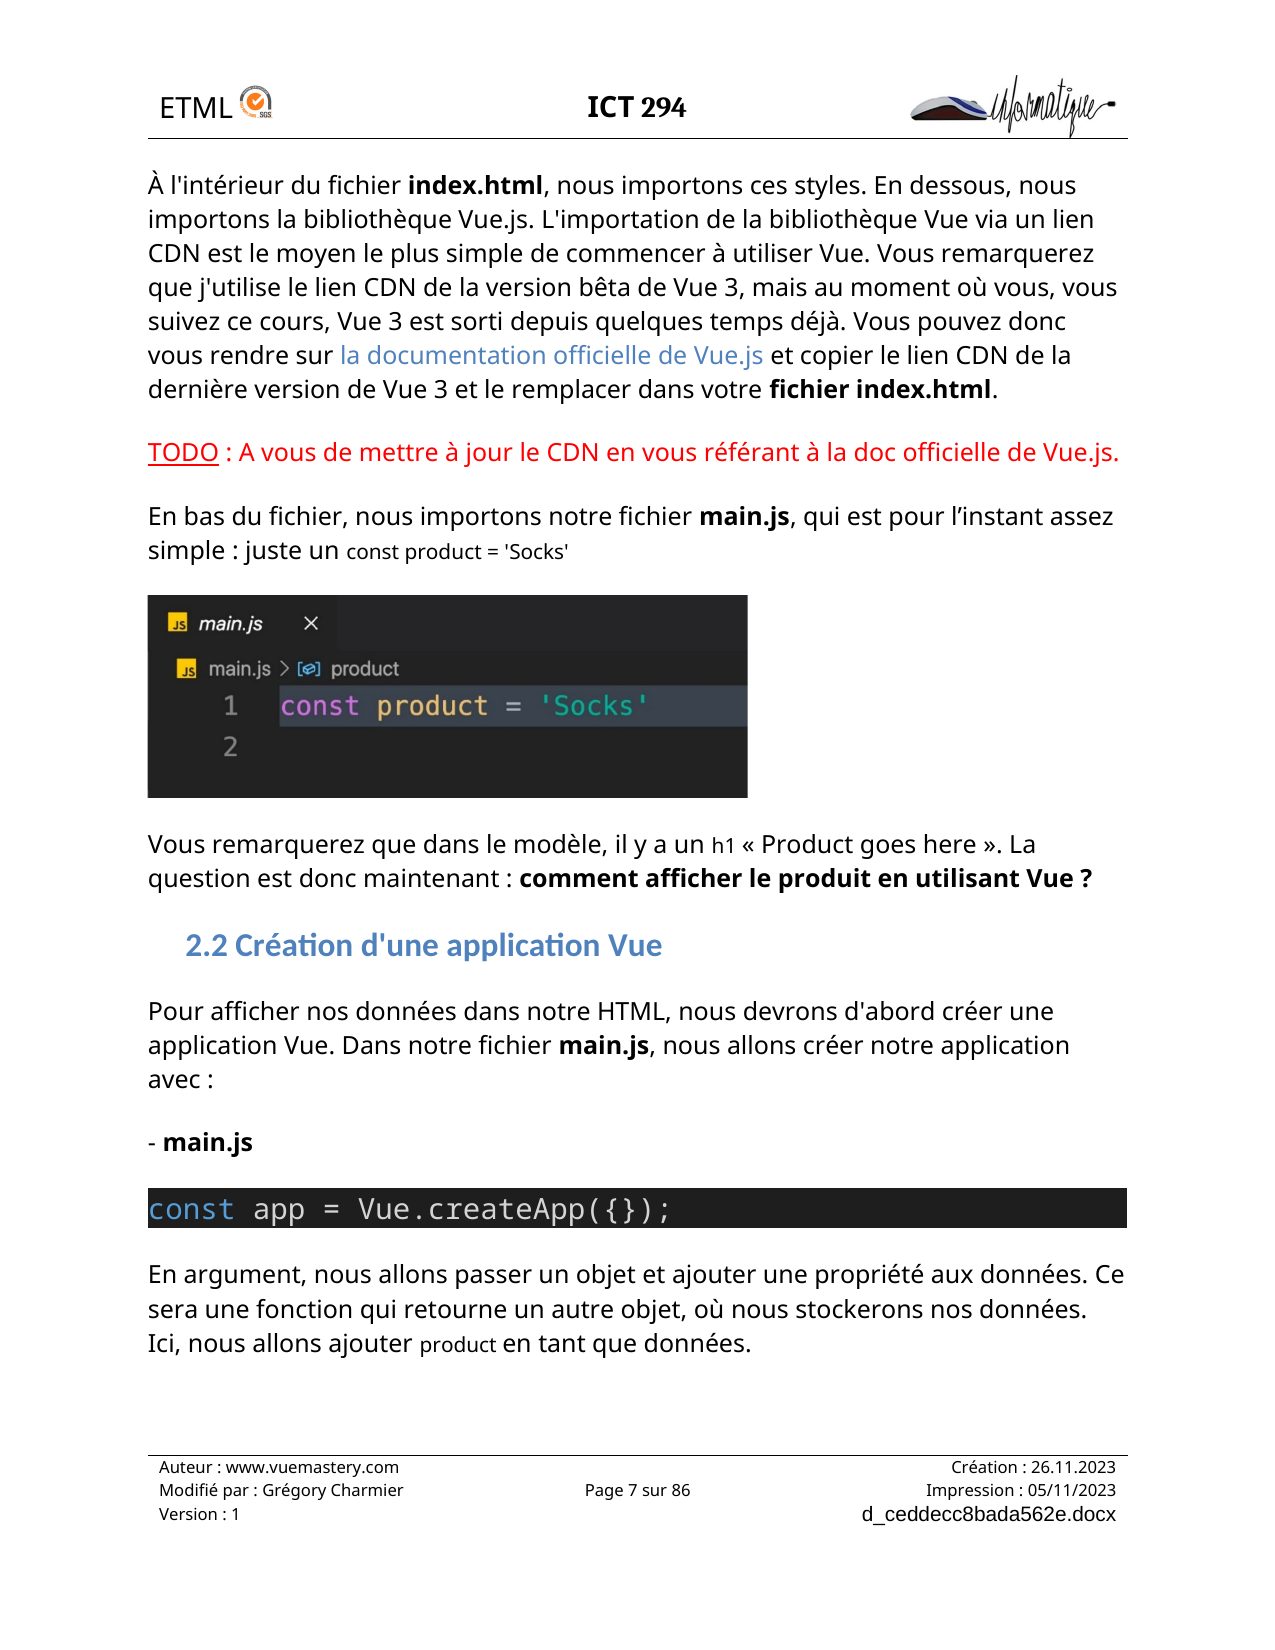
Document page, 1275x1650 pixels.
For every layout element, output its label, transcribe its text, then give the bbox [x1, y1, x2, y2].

text TODO : A vous de mettre à jour le CDN en vous référant à la doc officielle de Vue.js. [148, 435, 1127, 469]
picture [910, 75, 1117, 138]
text Pour afficher nos données dans notre HTML, nous devrons d'abord créer une application Vue. Dans notre fichier main.js, nous allons créer notre application avec : [148, 994, 1127, 1096]
text À l'intérieur du fichier index.html, nous importons ces styles. En dessous, nous importons la bibliothèque Vue.js. L'importation de la bibliothèque Vue via un lien CDN est le moyen le plus simple de commencer à utiliser Vue. Vous remarquerez que j'utilise le lien CDN de la version bêta de Vue 3, mais au moment où vous, vous suivez ce cours, Vue 3 est sorti depuis quelques temps déjà. Vous pouvez donc vous rendre sur la documentation officielle de Vue.js et copier le lien CDN de la dernière version de Vue 3 et le remplacer dans votre fichier index.html. [148, 167, 1127, 406]
text En argument, nous allons passer un objet et ajouter une propriété aux données. Ce sera une fonction qui retourne un autre objet, où nous stockerons nos données. Ici, nous allons ajouter product en tant que données. [148, 1257, 1127, 1359]
subtitle Création d'une application Vue [185, 924, 1127, 964]
text En bas du fichier, nous importons notre fichier main.js, qui est pour l’instant assez simple : juste un const product = 'Socks' [148, 498, 1127, 566]
text Vous remarquerez que dans le modèle, il y a un h1 « Product goes here ». La question est donc maintenant : comment afficher le produit en utilisant Vue ? [148, 827, 1127, 895]
text - main.js [148, 1125, 1127, 1159]
text const app = Vue.createApp({}); [148, 1188, 1127, 1228]
picture [239, 85, 273, 119]
picture [147, 595, 748, 798]
